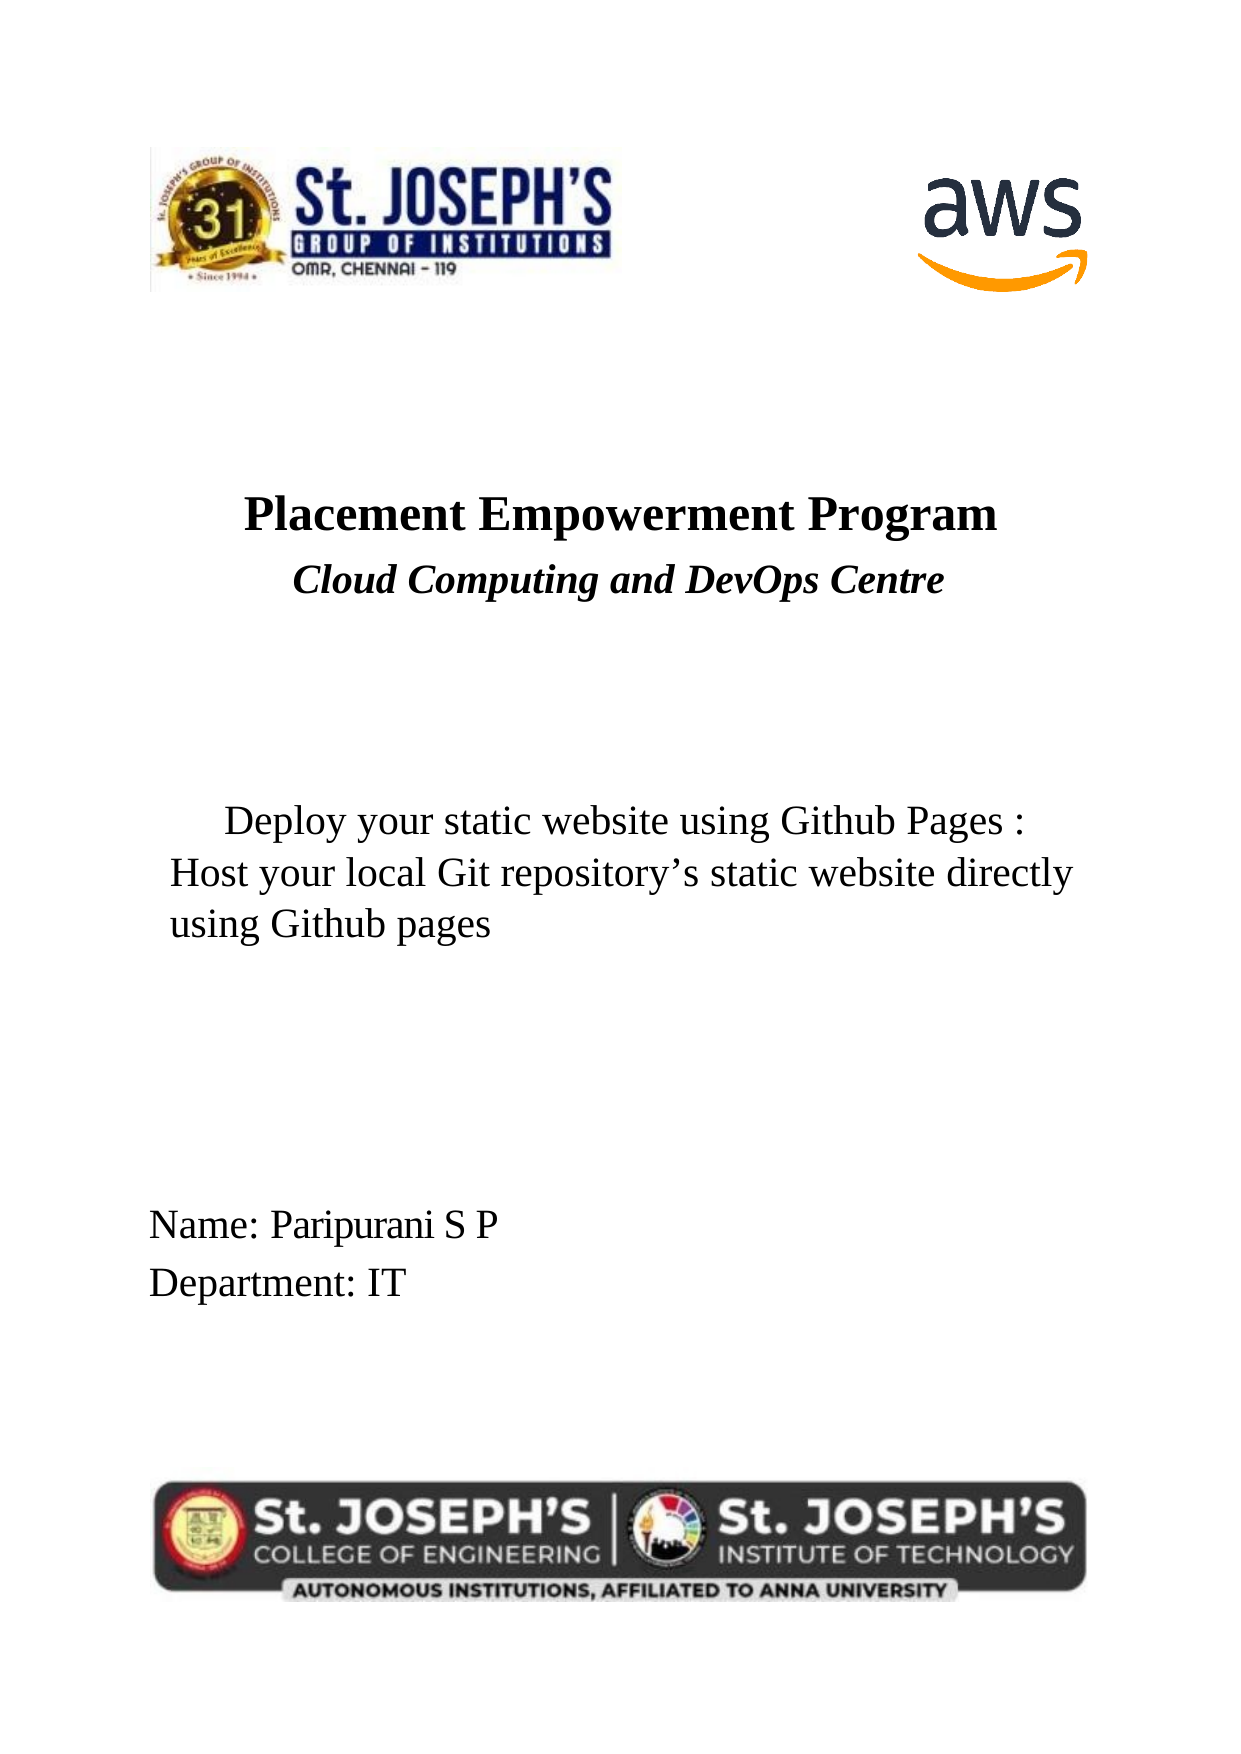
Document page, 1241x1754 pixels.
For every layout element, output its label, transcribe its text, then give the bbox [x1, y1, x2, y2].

text Deploy your static website using Github Pages : Host your local Git repository’s static website directly using Github pages [169, 795, 1083, 947]
text Cloud Computing and DevOps Centre [148, 554, 1093, 602]
picture [150, 147, 622, 292]
picture [917, 178, 1088, 292]
text Name: Paripurani S P Department: IT [148, 1199, 743, 1305]
picture [150, 1467, 1088, 1602]
subtitle Placement Empowerment Program [148, 484, 1093, 542]
